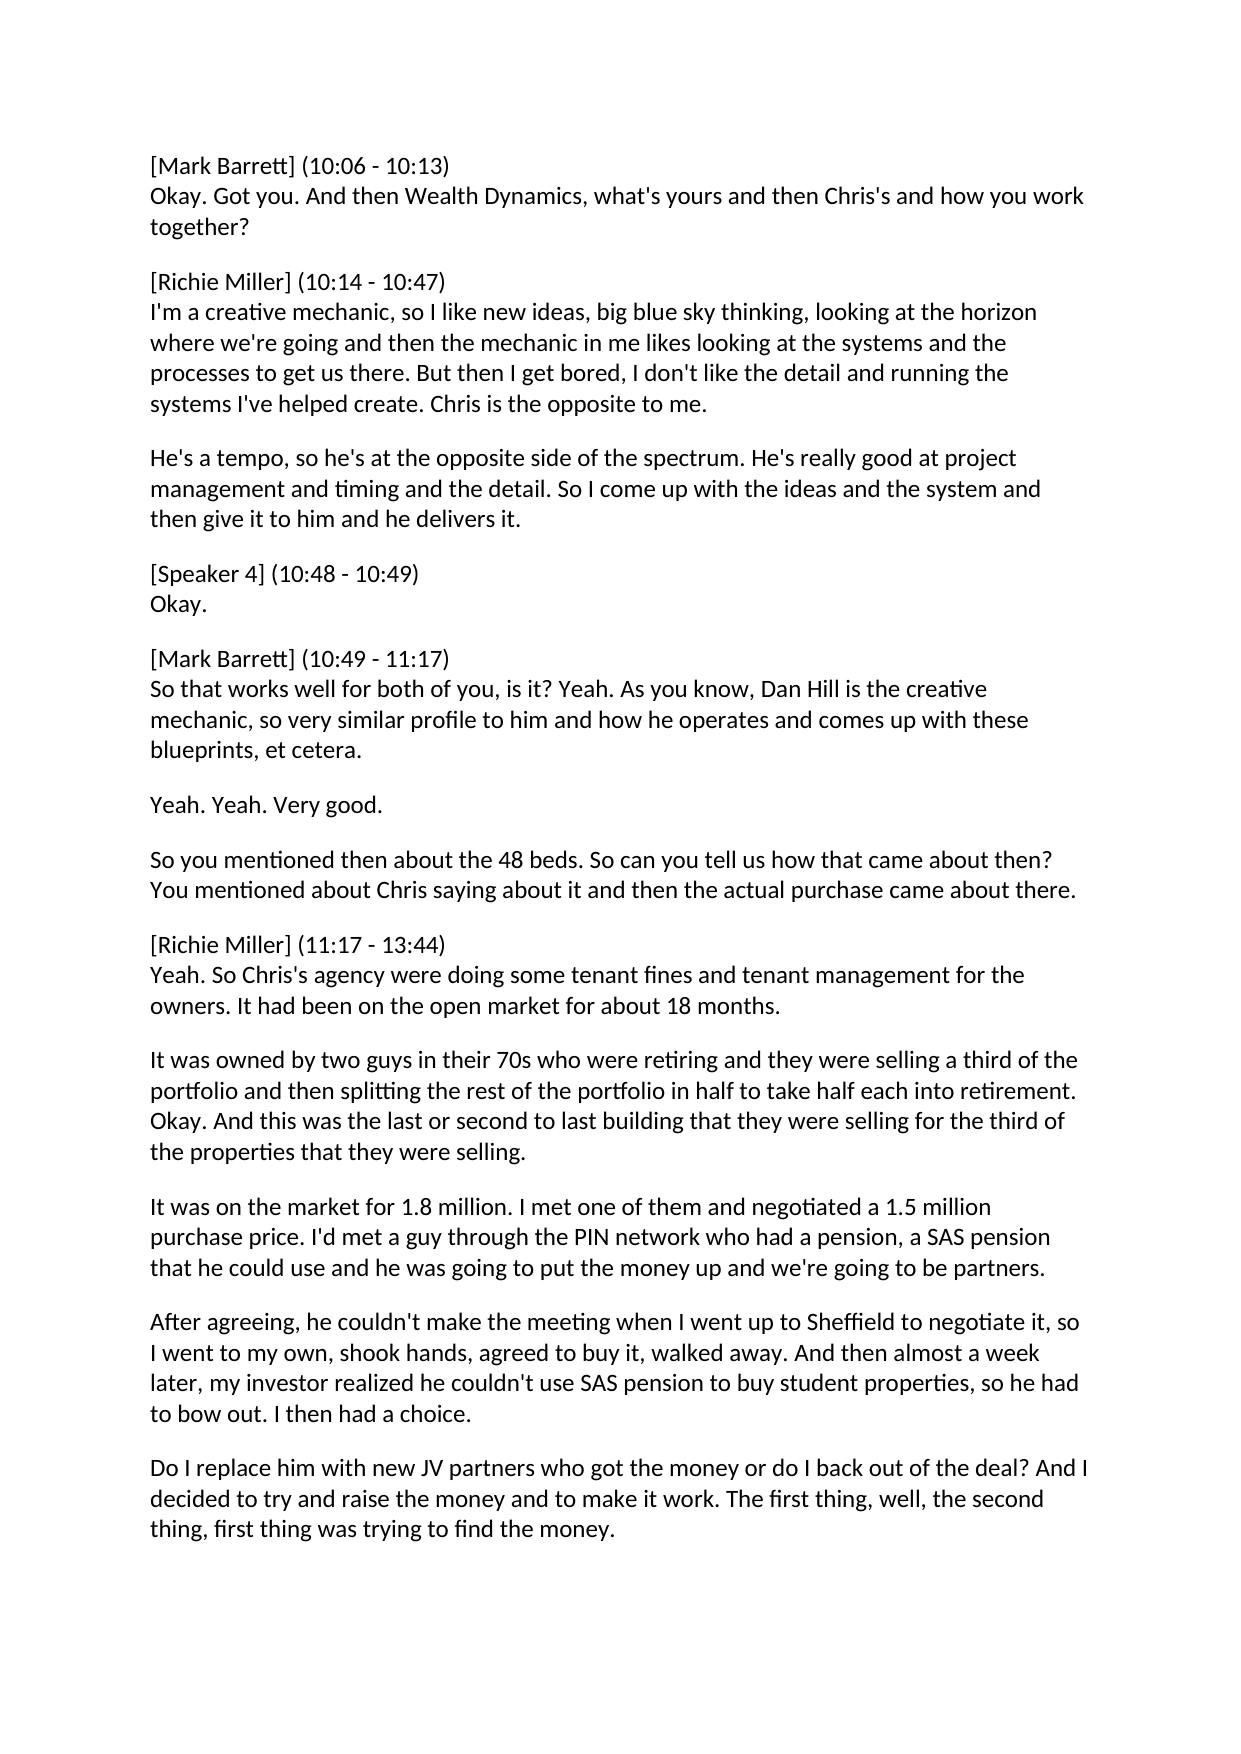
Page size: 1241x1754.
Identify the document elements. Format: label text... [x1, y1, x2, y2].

text So you mentioned then about the 48 beds. So can you tell us how that came about then? You mentioned about Chris saying about it and then the actual purchase came about there. [150, 844, 1090, 905]
text It was owned by two guys in their 70s who were retiring and they were selling a third of the portfolio and then splitting the rest of the portfolio in half to take half each into retirement. Okay. And this was the last or second to last building that they were selling for the third of the properties that they were selling. [150, 1044, 1090, 1167]
text I'm a creative mechanic, so I like new ideas, big blue sky thinking, looking at the horizon where we're going and then the mechanic in me likes looking at the systems and the processes to get us there. But then I get bored, I don't like the detail and running the systems I've helped create. Chris is the opposite to me. [150, 296, 1090, 418]
text So that works well for both of you, is it? Yeah. As you know, Dan Hill is the creative mechanic, so very similar profile to him and how he operates and comes up with these blueprints, et cetera. [150, 673, 1090, 765]
text [Richie Miller] (10:14 - 10:47) [150, 266, 1090, 296]
text Yeah. So Chris's agency were doing some tenant fines and tenant management for the owners. It had been on the open market for about 18 months. [150, 959, 1090, 1020]
text Okay. [150, 588, 1090, 619]
text After agreeing, he couldn't make the meeting when I went up to Sheffield to negotiate it, so I went to my own, shook hands, agreed to buy it, walked away. And then almost a week later, my investor realized he couldn't use SAS pension to buy student properties, so he had to bow out. I then had a choice. [150, 1306, 1090, 1428]
text [Richie Miller] (11:17 - 13:44) [150, 929, 1090, 959]
text [Mark Barrett] (10:06 - 10:13) [150, 150, 1090, 181]
text Yeah. Yeah. Very good. [150, 789, 1090, 820]
text Do I replace him with new JV partners who got the money or do I back out of the deal? And I decided to try and raise the money and to make it work. The first thing, well, the second thing, first thing was trying to find the money. [150, 1452, 1090, 1544]
text [Speaker 4] (10:48 - 10:49) [150, 558, 1090, 588]
text He's a tempo, so he's at the opposite side of the spectrum. He's really good at project management and timing and the detail. So I come up with the ideas and the system and then give it to him and he delivers it. [150, 442, 1090, 534]
text It was on the market for 1.8 million. I met one of them and negotiated a 1.5 million purchase price. I'd met a guy through the PIN network who had a pension, a SAS pension that he could use and he was going to put the money up and we're going to be partners. [150, 1191, 1090, 1282]
text [Mark Barrett] (10:49 - 11:17) [150, 643, 1090, 673]
text Okay. Got you. And then Wealth Dynamics, what's yours and then Chris's and how you work together? [150, 181, 1090, 242]
